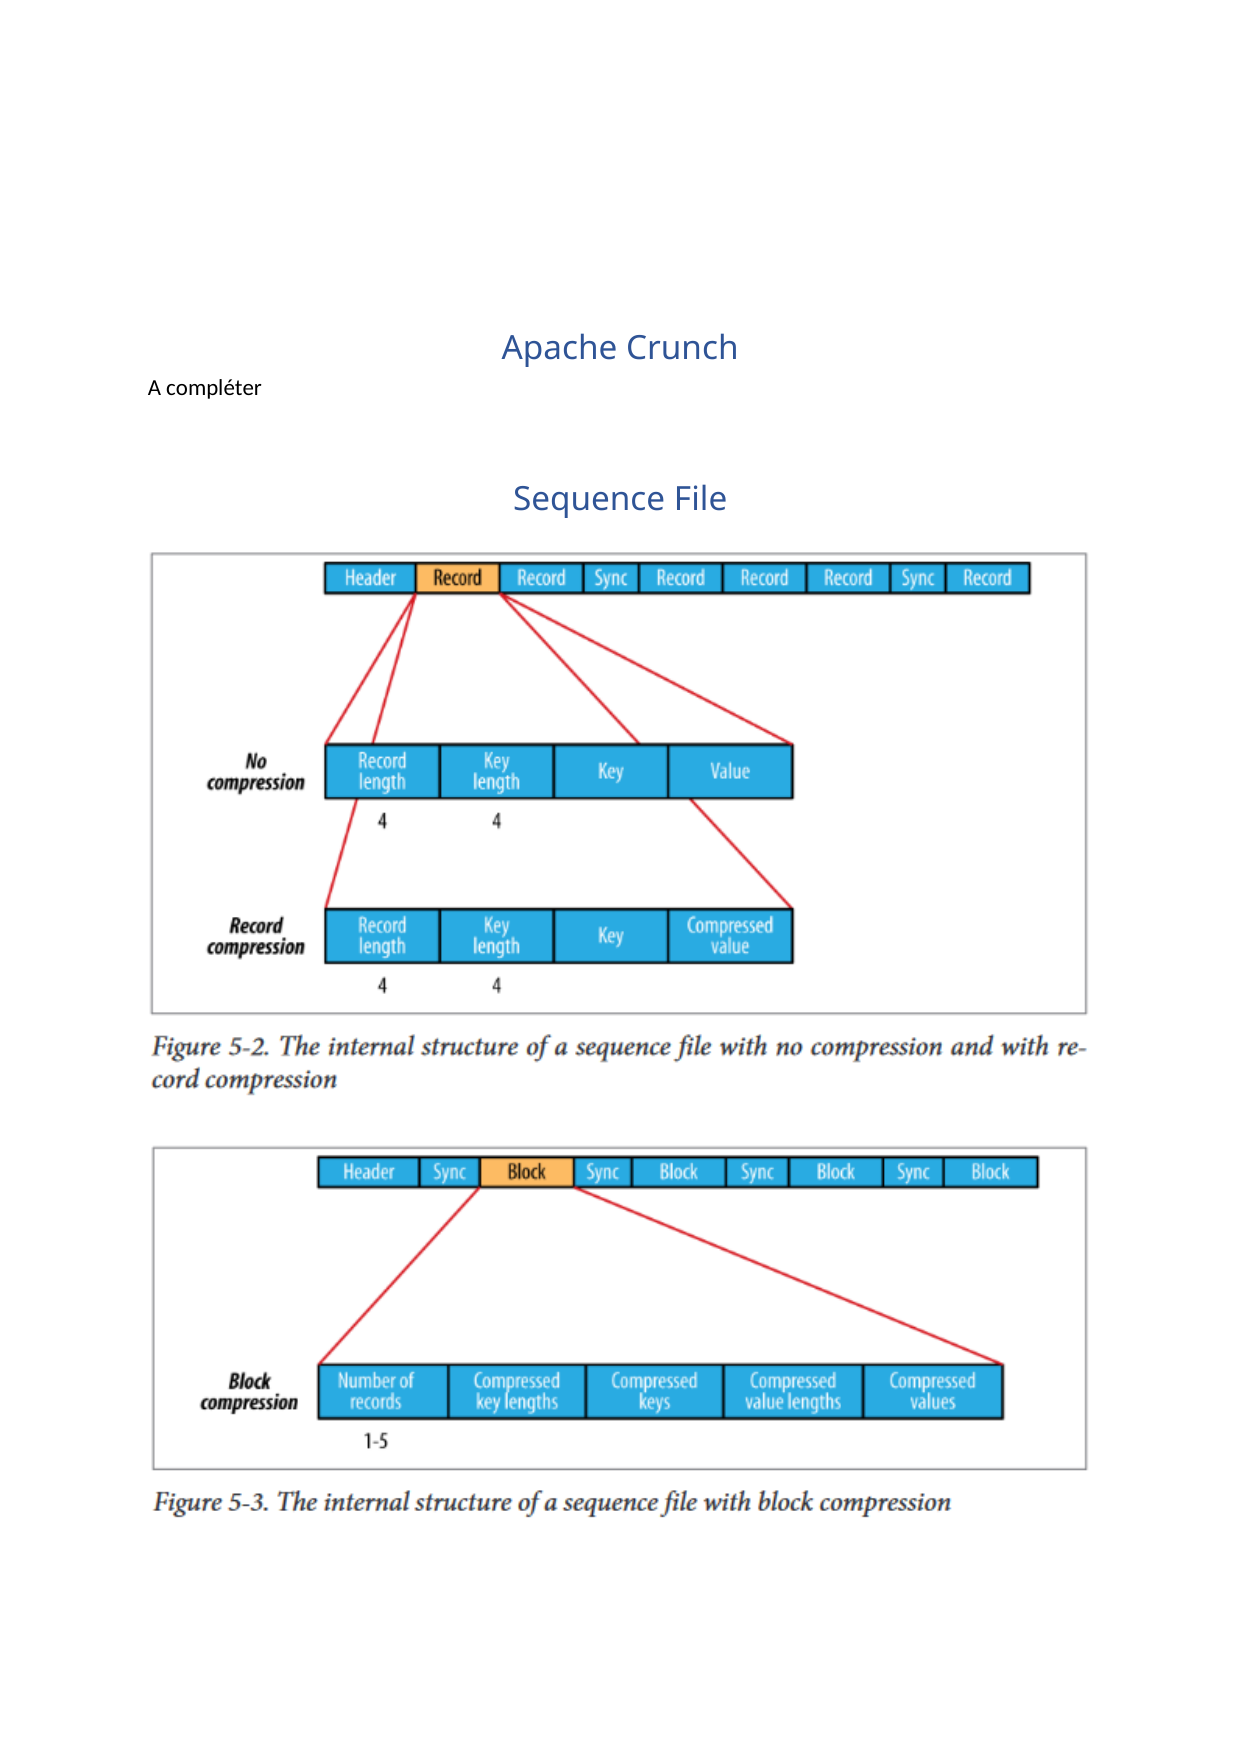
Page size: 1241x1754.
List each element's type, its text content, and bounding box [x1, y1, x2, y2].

subtitle Sequence File [148, 475, 1093, 520]
subtitle Apache Crunch [148, 324, 1093, 369]
picture [147, 548, 1093, 1100]
picture [147, 1143, 1093, 1525]
text A compléter [148, 373, 1093, 401]
